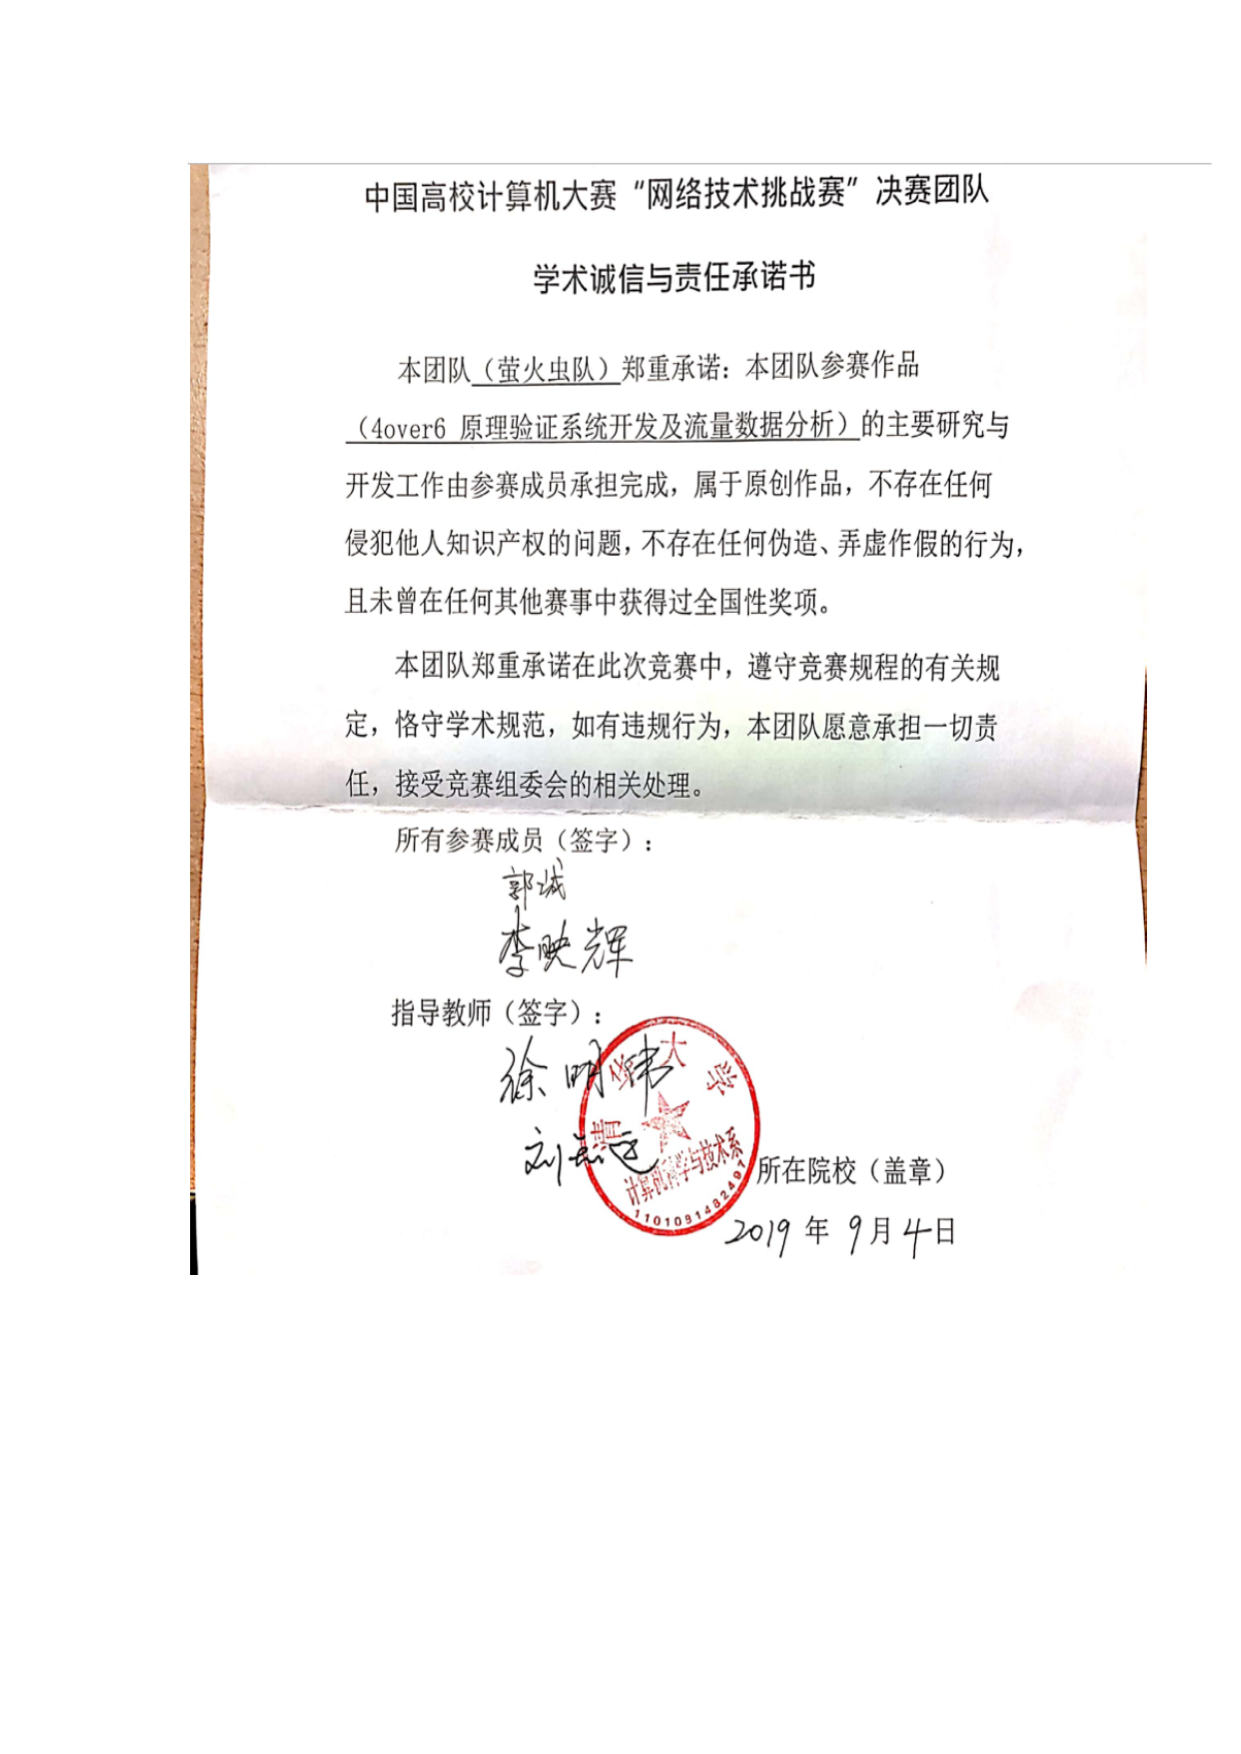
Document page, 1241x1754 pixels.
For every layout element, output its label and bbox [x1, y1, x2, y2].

picture [187, 162, 1212, 1275]
